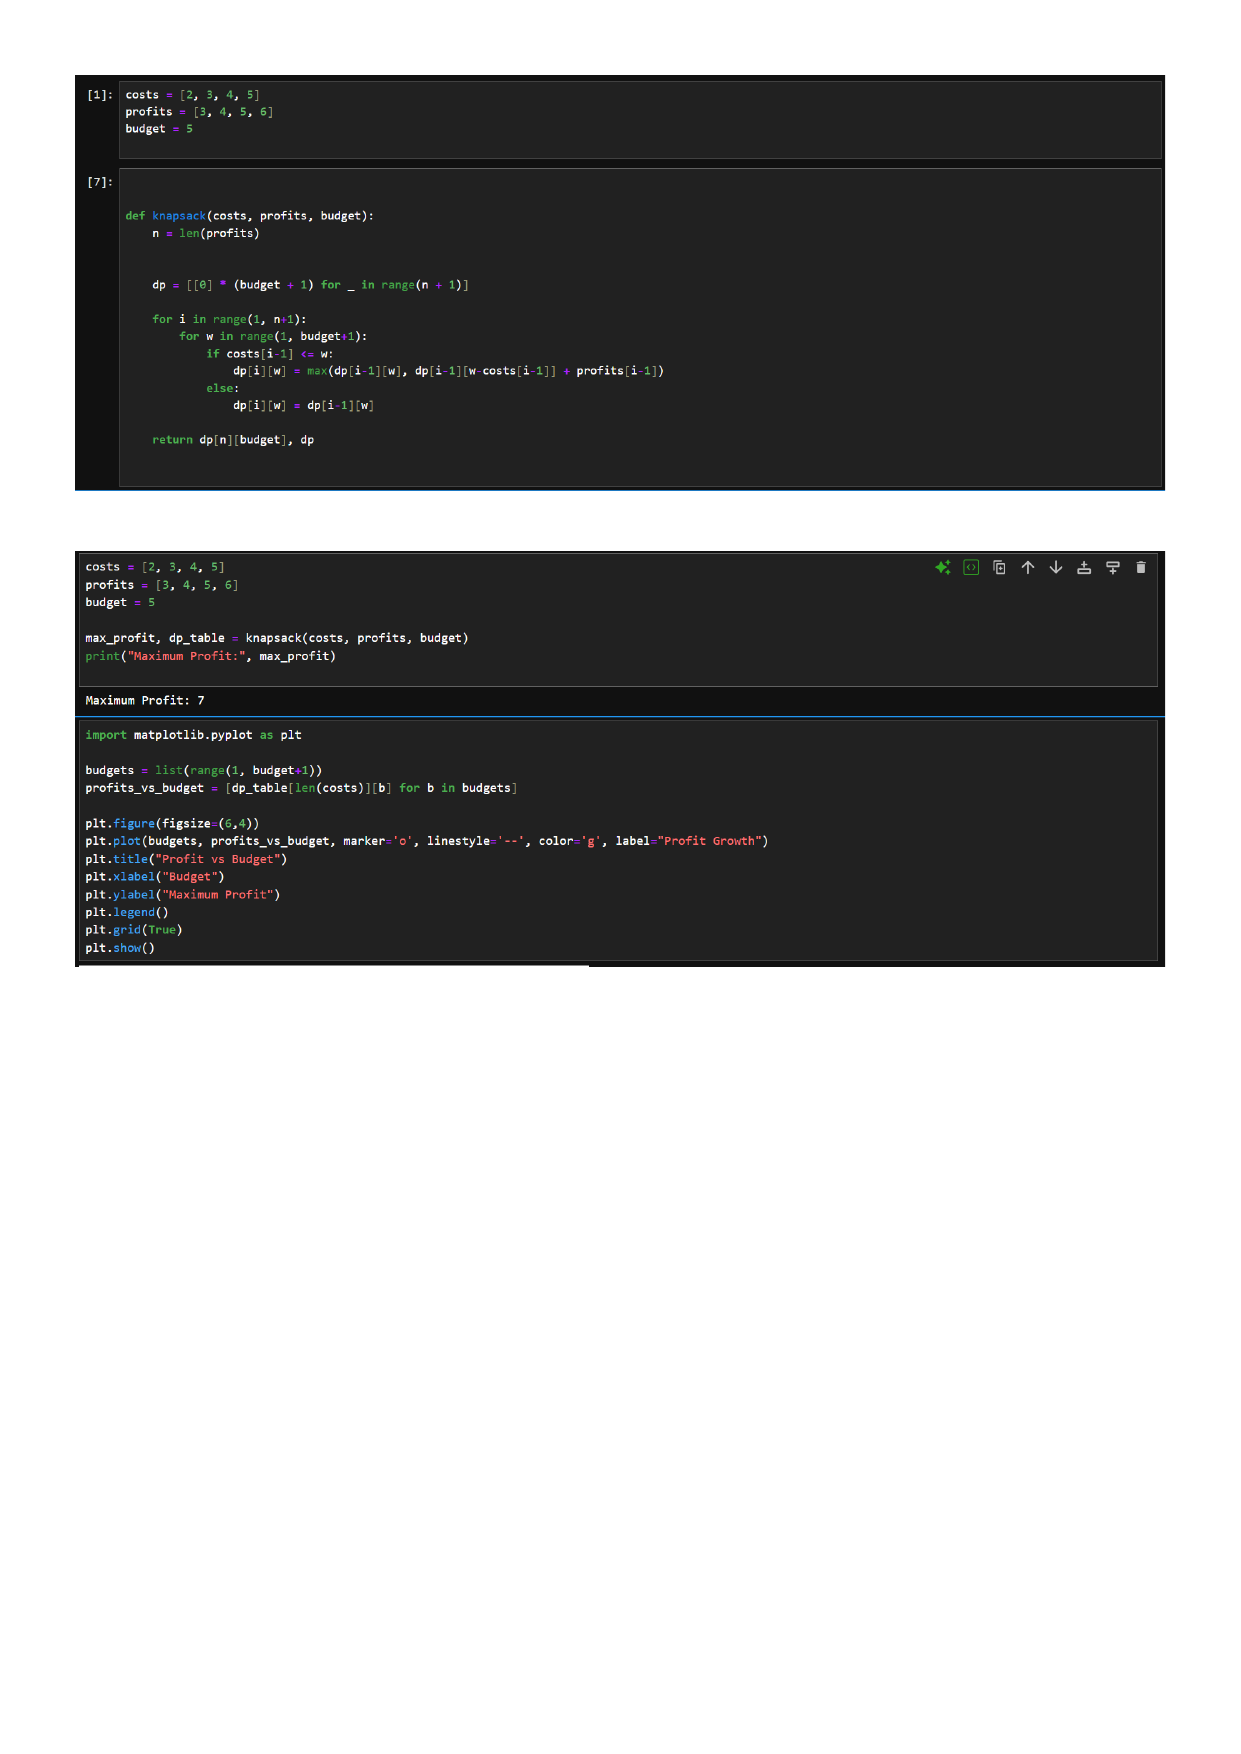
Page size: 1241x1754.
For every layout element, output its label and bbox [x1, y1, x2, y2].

picture [75, 75, 1166, 491]
picture [75, 551, 1166, 967]
